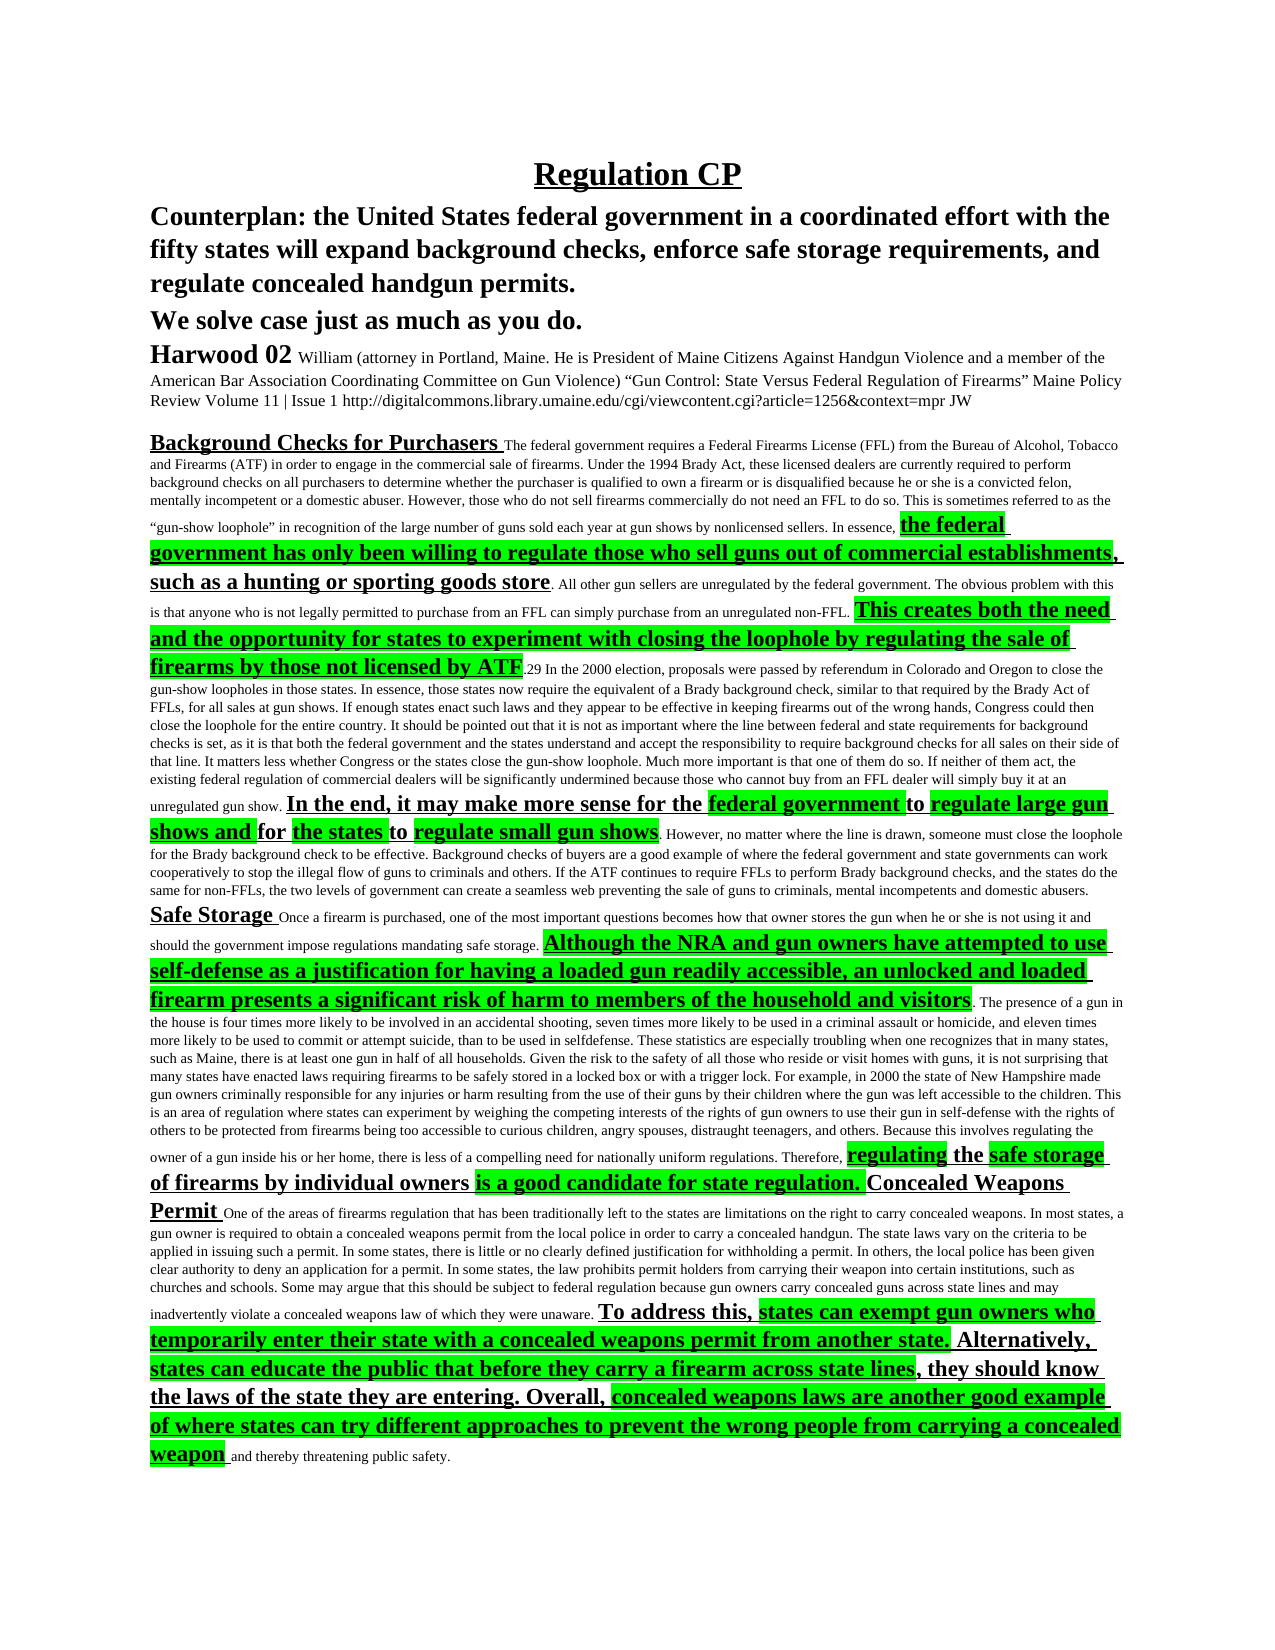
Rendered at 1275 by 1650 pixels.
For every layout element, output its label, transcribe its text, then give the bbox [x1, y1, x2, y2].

text Harwood 02 William (attorney in Portland, Maine. He is President of Maine Citizens Against Handgun Violence and a member of the American Bar Association Coordinating Committee on Gun Violence) “Gun Control: State Versus Federal Regulation of Firearms” Maine Policy Review Volume 11 | Issue 1 http://digitalcommons.library.umaine.edu/cgi/viewcontent.cgi?article=1256&context=mpr JW [150, 338, 1125, 410]
subtitle Counterplan: the United States federal government in a coordinated effort with the fifty states will expand background checks, enforce safe storage requirements, and regulate concealed handgun permits. [150, 200, 1125, 298]
subtitle Regulation CP [150, 154, 1125, 192]
subtitle We solve case just as much as you do. [150, 304, 1125, 336]
text Background Checks for Purchasers The federal government requires a Federal Firearms License (FFL) from the Bureau of Alcohol, Tobacco and Firearms (ATF) in order to engage in the commercial sale of firearms. Under the 1994 Brady Act, these licensed dealers are currently required to perform background checks on all purchasers to determine whether the purchaser is qualified to own a firearm or is disqualified because he or she is a convicted felon, mentally incompetent or a domestic abuser. However, those who do not sell firearms commercially do not need an FFL to do so. This is sometimes referred to as the “gun-show loophole” in recognition of the large number of guns sold each year at gun shows by nonlicensed sellers. In essence, the federal government has only been willing to regulate those who sell guns out of commercial establishments, such as a hunting or sporting goods store. All other gun sellers are unregulated by the federal government. The obvious problem with this is that anyone who is not legally permitted to purchase from an FFL can simply purchase from an unregulated non-FFL. This creates both the need and the opportunity for states to experiment with closing the loophole by regulating the sale of firearms by those not licensed by ATF.29 In the 2000 election, proposals were passed by referendum in Colorado and Oregon to close the gun-show loopholes in those states. In essence, those states now require the equivalent of a Brady background check, similar to that required by the Brady Act of FFLs, for all sales at gun shows. If enough states enact such laws and they appear to be effective in keeping firearms out of the wrong hands, Congress could then close the loophole for the entire country. It should be pointed out that it is not as important where the line between federal and state requirements for background checks is set, as it is that both the federal government and the states understand and accept the responsibility to require background checks for all sales on their side of that line. It matters less whether Congress or the states close the gun-show loophole. Much more important is that one of them do so. If neither of them act, the existing federal regulation of commercial dealers will be significantly undermined because those who cannot buy from an FFL dealer will simply buy it at an unregulated gun show. In the end, it may make more sense for the federal government to regulate large gun shows and for the states to regulate small gun shows. However, no matter where the line is drawn, someone must close the loophole for the Brady background check to be effective. Background checks of buyers are a good example of where the federal government and state governments can work cooperatively to stop the illegal flow of guns to criminals and others. If the ATF continues to require FFLs to perform Brady background checks, and the states do the same for non-FFLs, the two levels of government can create a seamless web preventing the sale of guns to criminals, mental incompetents and domestic abusers. Safe Storage Once a firearm is purchased, one of the most important questions becomes how that owner stores the gun when he or she is not using it and should the government impose regulations mandating safe storage. Although the NRA and gun owners have attempted to use self-defense as a justification for having a loaded gun readily accessible, an unlocked and loaded firearm presents a significant risk of harm to members of the household and visitors. The presence of a gun in the house is four times more likely to be involved in an accidental shooting, seven times more likely to be used in a criminal assault or homicide, and eleven times more likely to be used to commit or attempt suicide, than to be used in selfdefense. These statistics are especially troubling when one recognizes that in many states, such as Maine, there is at least one gun in half of all households. Given the risk to the safety of all those who reside or visit homes with guns, it is not surprising that many states have enacted laws requiring firearms to be safely stored in a locked box or with a trigger lock. For example, in 2000 the state of New Hampshire made gun owners criminally responsible for any injuries or harm resulting from the use of their guns by their children where the gun was left accessible to the children. This is an area of regulation where states can experiment by weighing the competing interests of the rights of gun owners to use their gun in self-defense with the rights of others to be protected from firearms being too accessible to curious children, angry spouses, distraught teenagers, and others. Because this involves regulating the owner of a gun inside his or her home, there is less of a compelling need for nationally uniform regulations. Therefore, regulating the safe storage of firearms by individual owners is a good candidate for state regulation. Concealed Weapons Permit One of the areas of firearms regulation that has been traditionally left to the states are limitations on the right to carry concealed weapons. In most states, a gun owner is required to obtain a concealed weapons permit from the local police in order to carry a concealed handgun. The state laws vary on the criteria to be applied in issuing such a permit. In some states, there is little or no clearly defined justification for withholding a permit. In others, the local police has been given clear authority to deny an application for a permit. In some states, the law prohibits permit holders from carrying their weapon into certain institutions, such as churches and schools. Some may argue that this should be subject to federal regulation because gun owners carry concealed guns across state lines and may inadvertently violate a concealed weapons law of which they were unaware. To address this, states can exempt gun owners who temporarily enter their state with a concealed weapons permit from another state. Alternatively, states can educate the public that before they carry a firearm across state lines, they should know the laws of the state they are entering. Overall, concealed weapons laws are another good example of where states can try different approaches to prevent the wrong people from carrying a concealed weapon and thereby threatening public safety. [150, 428, 1125, 1467]
